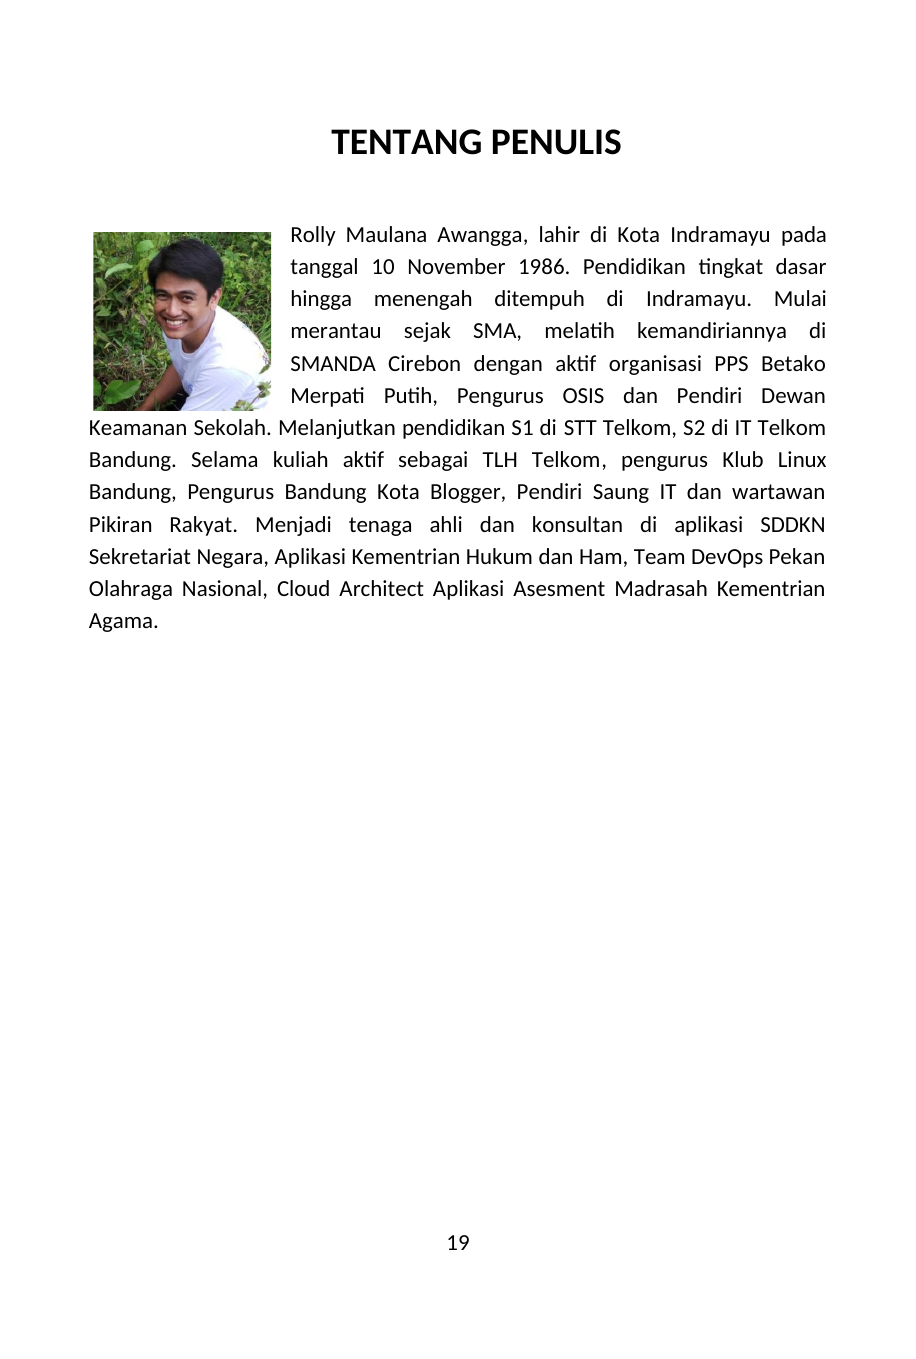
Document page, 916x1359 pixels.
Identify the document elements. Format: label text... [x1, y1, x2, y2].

list Rolly Maulana Awangga, lahir di Kota Indramayu pada tanggal 10 November 1986. Pendidikan tingkat dasar hingga menengah ditempuh di Indramayu. Mulai merantau sejak SMA, melatih kemandiriannya di SMANDA Cirebon dengan aktif organisasi PPS Betako Merpati Putih, Pengurus OSIS dan Pendiri Dewan Keamanan Sekolah. Melanjutkan pendidikan S1 di STT Telkom, S2 di IT Telkom Bandung. Selama kuliah aktif sebagai TLH Telkom, pengurus Klub Linux Bandung, Pengurus Bandung Kota Blogger, Pendiri Saung IT dan wartawan Pikiran Rakyat. Menjadi tenaga ahli dan konsultan di aplikasi SDDKN Sekretariat Negara, Aplikasi Kementrian Hukum dan Ham, Team DevOps Pekan Olahraga Nasional, Cloud Architect Aplikasi Asesment Madrasah Kementrian Agama. [89, 220, 827, 634]
list TENTANG PENULIS [89, 118, 827, 164]
